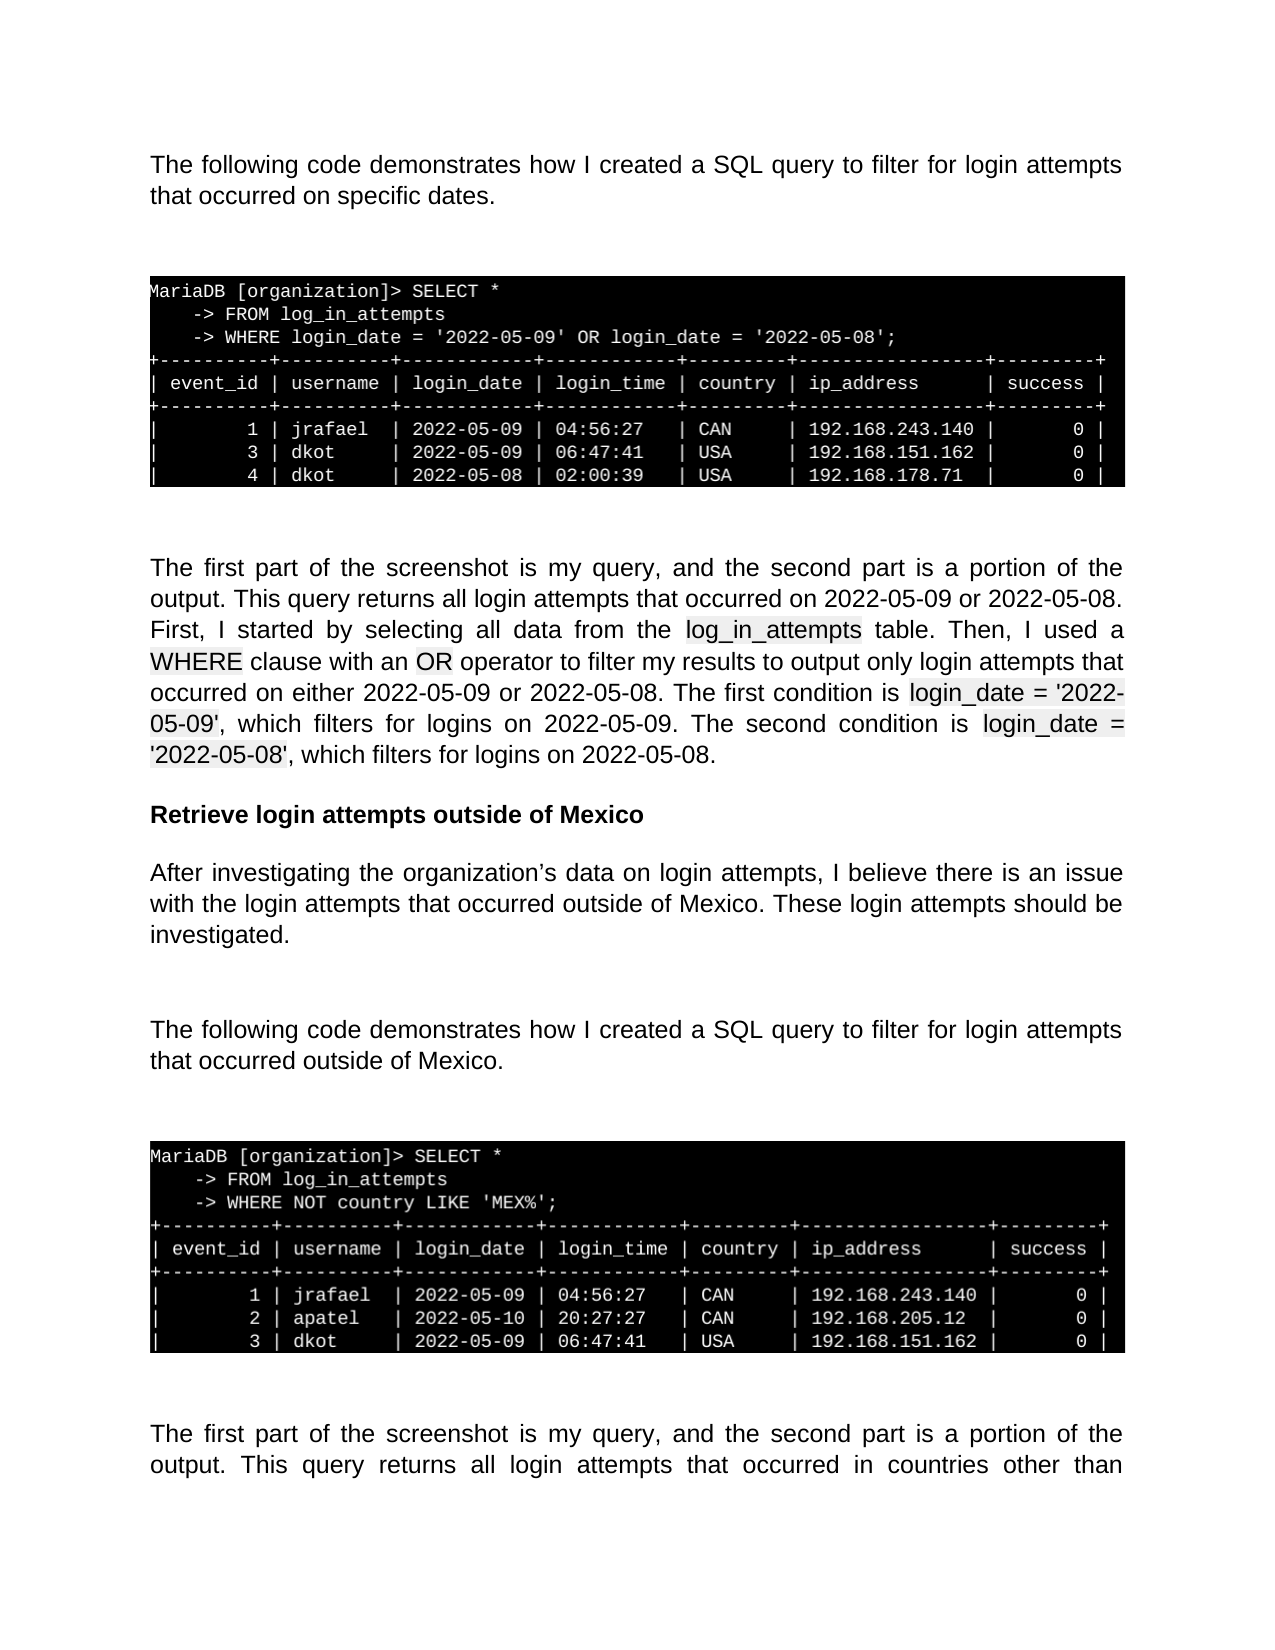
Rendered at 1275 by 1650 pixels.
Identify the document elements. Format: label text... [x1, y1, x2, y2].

picture [150, 276, 1125, 487]
picture [150, 1141, 1125, 1353]
text The following code demonstrates how I created a SQL query to filter for login attempts that occurred outside of Mexico. [150, 1015, 1125, 1075]
text The first part of the screenshot is my query, and the second part is a portion of the output. This query returns all login attempts that occurred on 2022-05-09 or 2022-05-08. First, I started by selecting all data from the log_in_attempts table. Then, I used a WHERE clause with an OR operator to filter my results to output only login attempts that occurred on either 2022-05-09 or 2022-05-08. The first condition is login_date = '2022-05-09', which filters for logins on 2022-05-09. The second condition is login_date = '2022-05-08', which filters for logins on 2022-05-08. [150, 553, 1125, 768]
text After investigating the organization’s data on login attempts, I believe there is an issue with the login attempts that occurred outside of Mexico. These login attempts should be investigated. [150, 858, 1125, 949]
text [150, 1419, 1125, 1478]
text The following code demonstrates how I created a SQL query to filter for login attempts that occurred on specific dates. [150, 150, 1125, 210]
subtitle Retrieve login attempts outside of Mexico [150, 800, 1125, 829]
